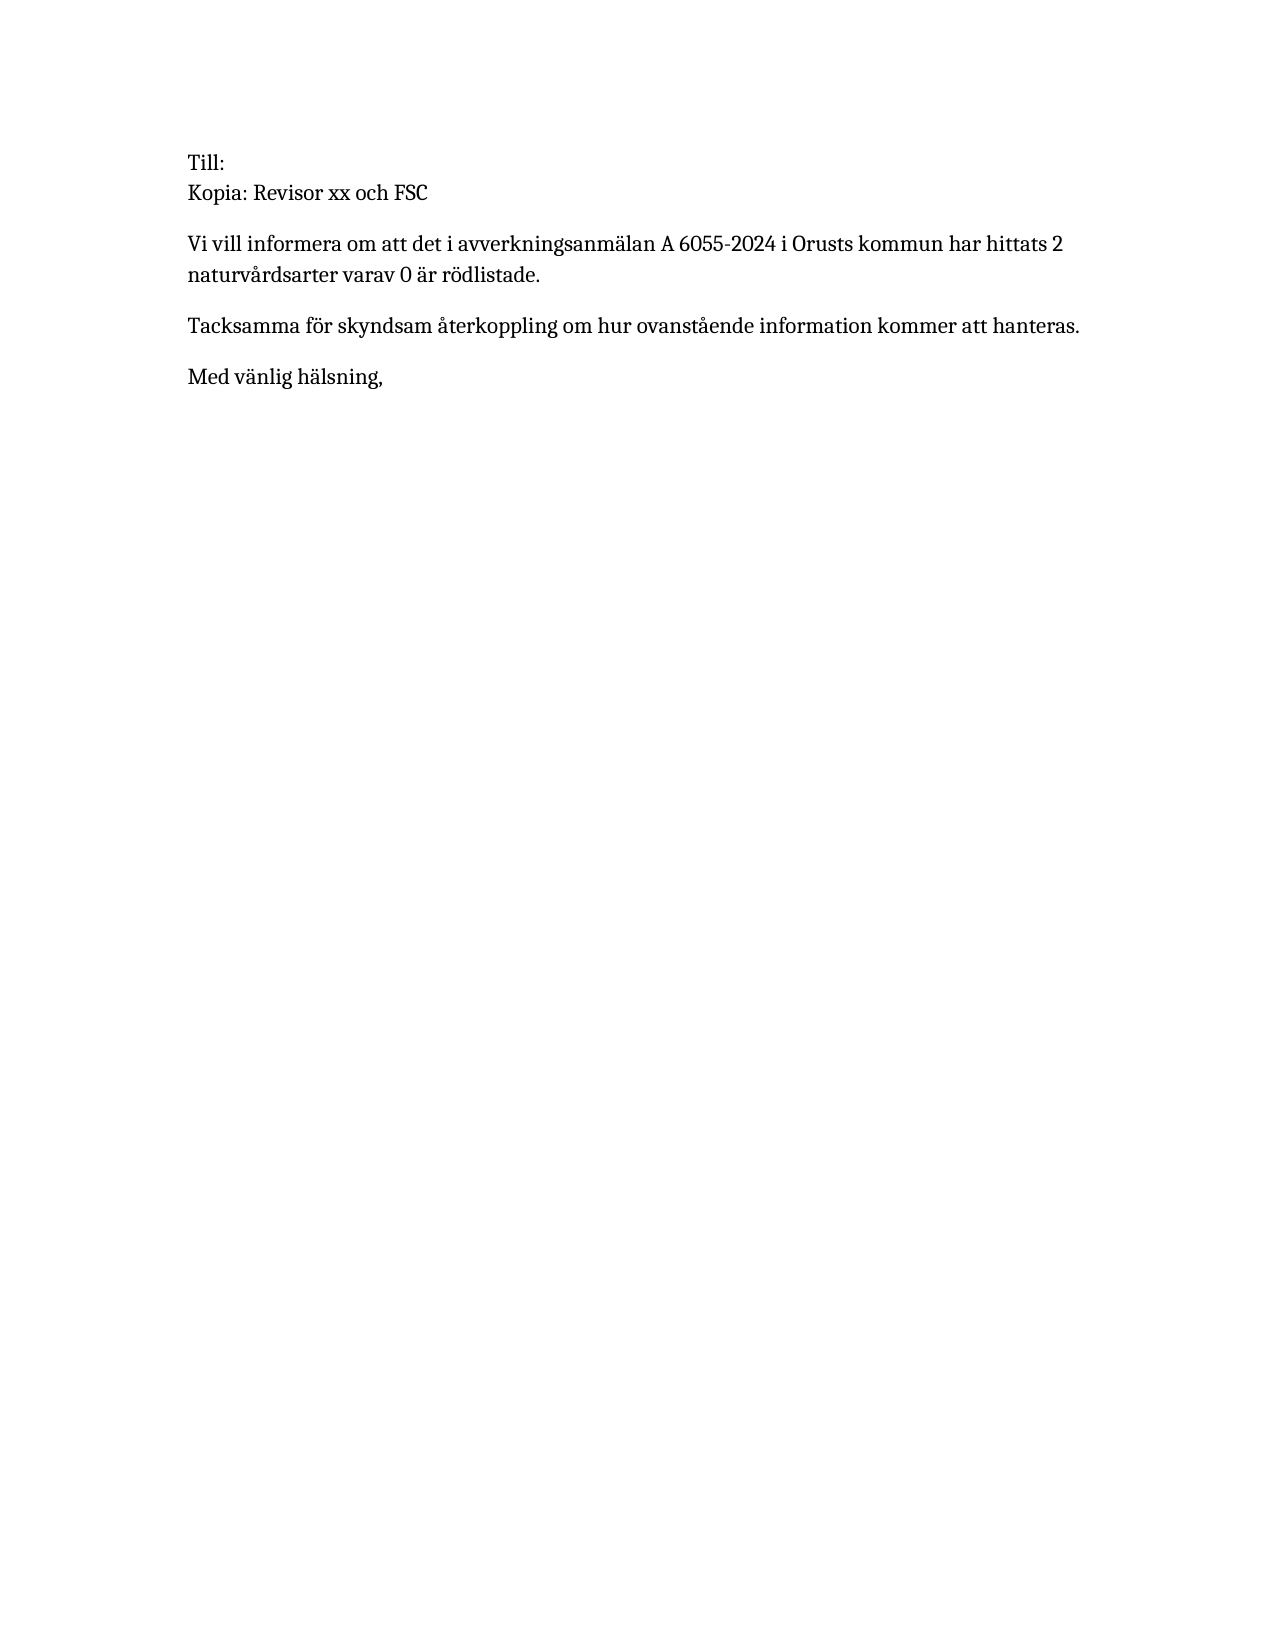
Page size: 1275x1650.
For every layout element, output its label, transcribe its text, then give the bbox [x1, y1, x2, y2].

text Vi vill informera om att det i avverkningsanmälan A 6055-2024 i Orusts kommun har hittats 2 naturvårdsarter varav 0 är rödlistade. [187, 231, 1087, 288]
text Till: Kopia: Revisor xx och FSC [187, 150, 1087, 207]
text Tacksamma för skyndsam återkoppling om hur ovanstående information kommer att hanteras. [187, 312, 1087, 339]
text Med vänlig hälsning, [187, 363, 1087, 420]
